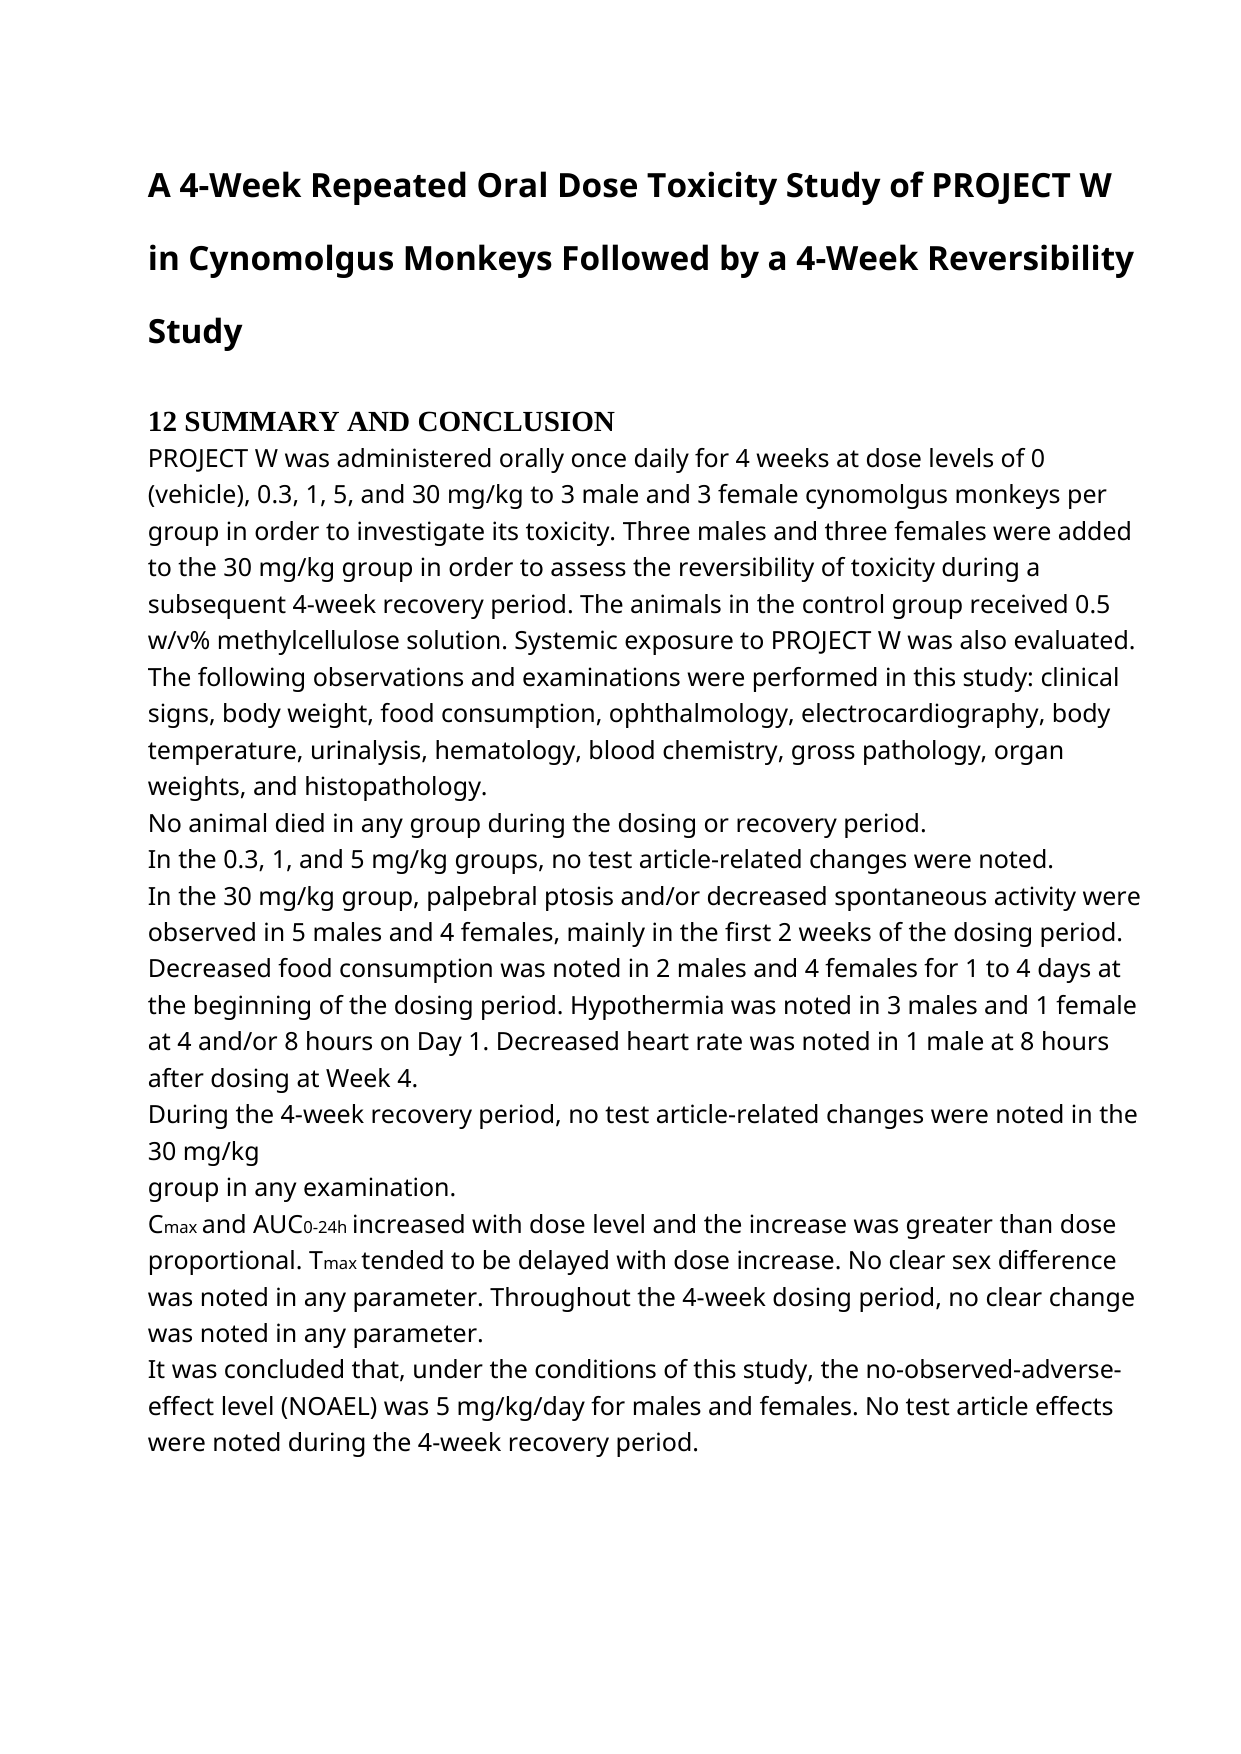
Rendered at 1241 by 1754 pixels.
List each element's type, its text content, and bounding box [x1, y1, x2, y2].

text It was concluded that, under the conditions of this study, the no-observed-adverse-effect level (NOAEL) was 5 mg/kg/day for males and females. No test article effects were noted during the 4-week recovery period. [148, 1351, 1152, 1460]
text A 4-Week Repeated Oral Dose Toxicity Study of PROJECT W in Cynomolgus Monkeys Followed by a 4-Week Reversibility Study [148, 148, 1152, 367]
text In the 30 mg/kg group, palpebral ptosis and/or decreased spontaneous activity were observed in 5 males and 4 females, mainly in the first 2 weeks of the dosing period. Decreased food consumption was noted in 2 males and 4 females for 1 to 4 days at the beginning of the dosing period. Hypothermia was noted in 3 males and 1 female at 4 and/or 8 hours on Day 1. Decreased heart rate was noted in 1 male at 8 hours after dosing at Week 4. [148, 877, 1152, 1096]
text group in any examination. [148, 1169, 1152, 1205]
text In the 0.3, 1, and 5 mg/kg groups, no test article-related changes were noted. [148, 841, 1152, 877]
text 12 SUMMARY AND CONCLUSION [148, 403, 1152, 439]
text No animal died in any group during the dosing or recovery period. [148, 804, 1152, 841]
text During the 4-week recovery period, no test article-related changes were noted in the 30 mg/kg [148, 1096, 1152, 1169]
text PROJECT W was administered orally once daily for 4 weeks at dose levels of 0 (vehicle), 0.3, 1, 5, and 30 mg/kg to 3 male and 3 female cynomolgus monkeys per group in order to investigate its toxicity. Three males and three females were added to the 30 mg/kg group in order to assess the reversibility of toxicity during a subsequent 4-week recovery period. The animals in the control group received 0.5 w/v% methylcellulose solution. Systemic exposure to PROJECT W was also evaluated. The following observations and examinations were performed in this study: clinical signs, body weight, food consumption, ophthalmology, electrocardiography, body temperature, urinalysis, hematology, blood chemistry, gross pathology, organ weights, and histopathology. [148, 439, 1152, 804]
text Cmax and AUC0-24h increased with dose level and the increase was greater than dose proportional. Tmax tended to be delayed with dose increase. No clear sex difference was noted in any parameter. Throughout the 4-week dosing period, no clear change was noted in any parameter. [148, 1205, 1152, 1351]
